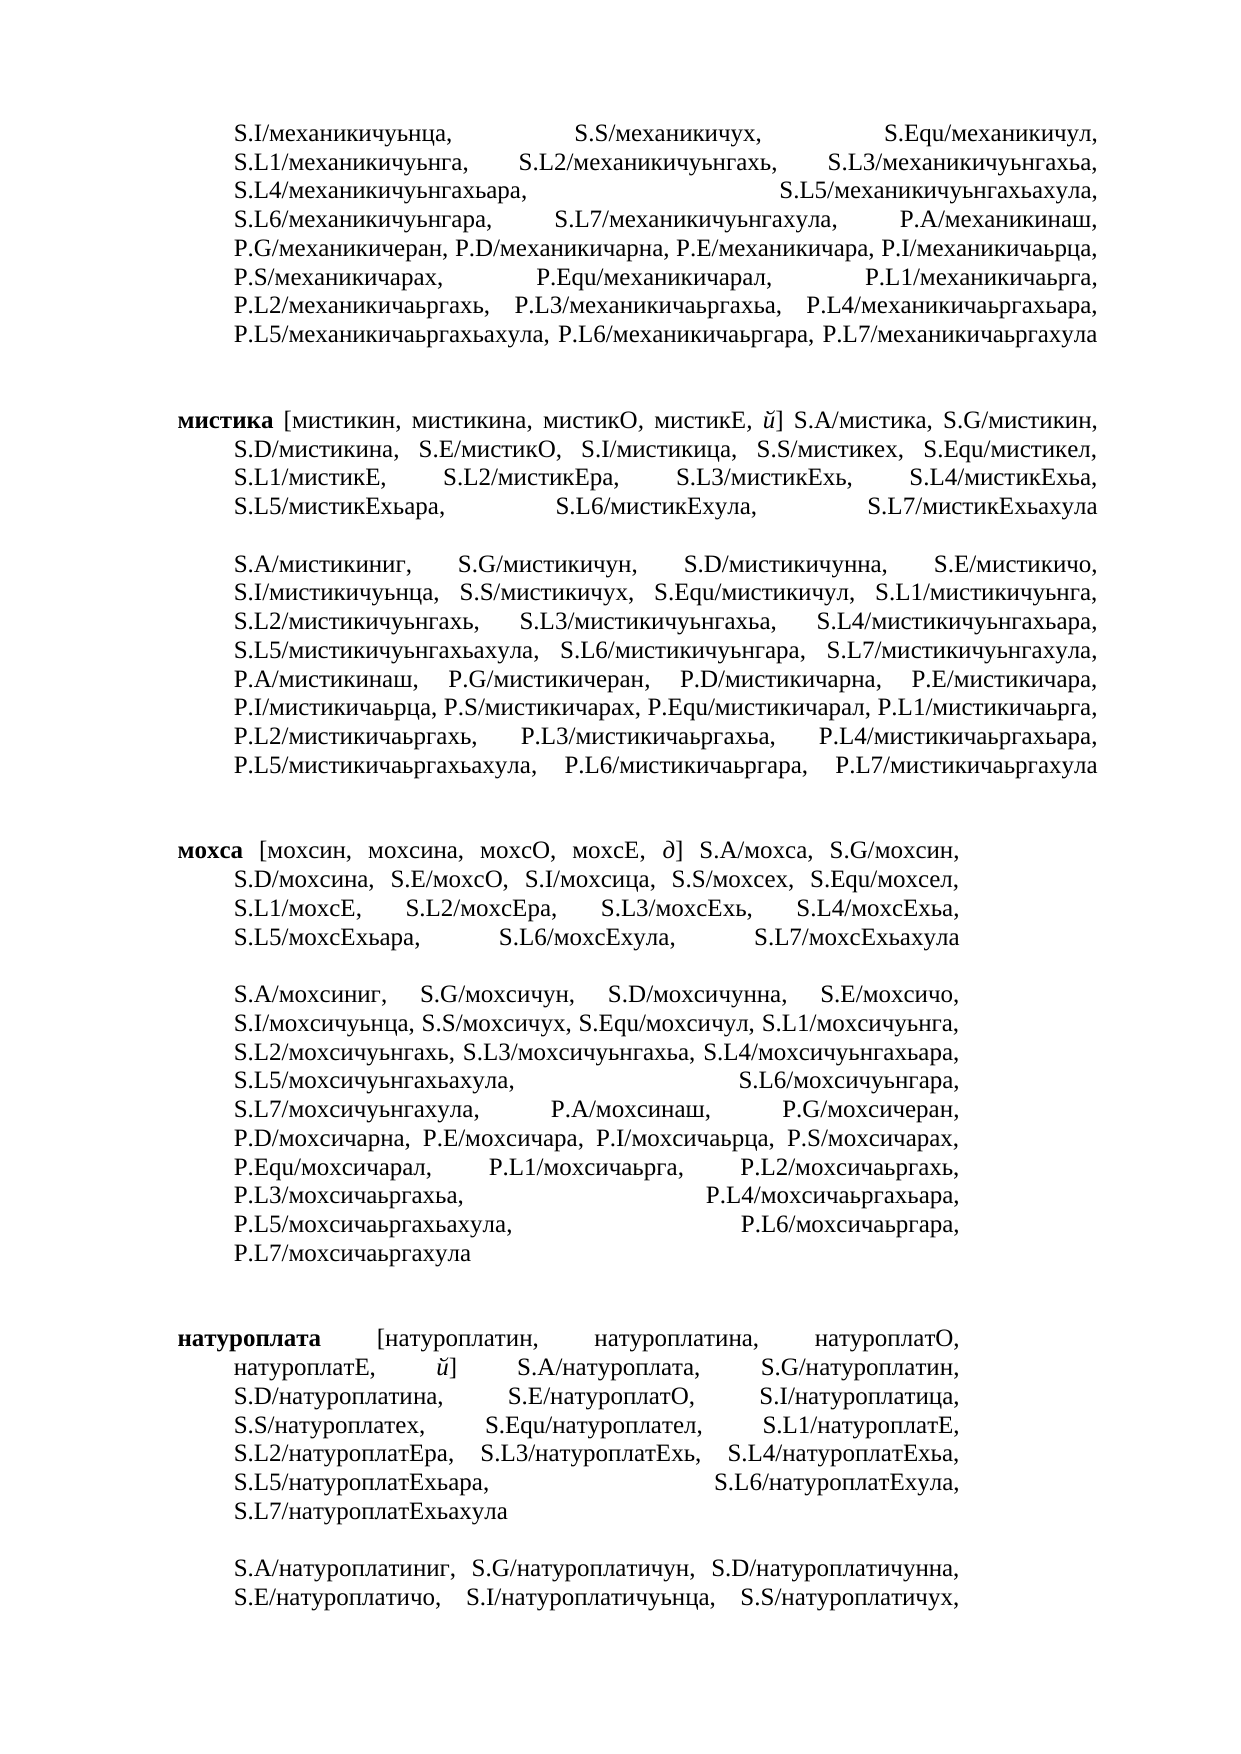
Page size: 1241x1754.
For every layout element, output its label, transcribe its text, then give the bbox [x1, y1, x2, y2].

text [177, 1323, 960, 1611]
text мохса [мохсин, мохсина, мохсО, мохсЕ, д] S.A/мохса, S.G/мохсин, S.D/мохсина, S.E/мохсО, S.I/мохсица, S.S/мохсех, S.Equ/мохсел, S.L1/мохсЕ, S.L2/мохсЕра, S.L3/мохсЕхь, S.L4/мохсЕхьа, S.L5/мохсЕхьара, S.L6/мохсЕхула, S.L7/мохсЕхьахула S.A/мохсиниг, S.G/мохсичун, S.D/мохсичунна, S.E/мохсичо, S.I/мохсичуьнца, S.S/мохсичух, S.Equ/мохсичул, S.L1/мохсичуьнга, S.L2/мохсичуьнгахь, S.L3/мохсичуьнгахьа, S.L4/мохсичуьнгахьара, S.L5/мохсичуьнгахьахула, S.L6/мохсичуьнгара, S.L7/мохсичуьнгахула, P.A/мохсинаш, P.G/мохсичеран, P.D/мохсичарна, P.E/мохсичара, P.I/мохсичаьрца, P.S/мохсичарах, P.Equ/мохсичарал, P.L1/мохсичаьрга, P.L2/мохсичаьргахь, P.L3/мохсичаьргахьа, P.L4/мохсичаьргахьара, P.L5/мохсичаьргахьахула, P.L6/мохсичаьргара, P.L7/мохсичаьргахула [177, 835, 960, 1323]
text мистика [мистикин, мистикина, мистикО, мистикЕ, й] S.A/мистика, S.G/мистикин, S.D/мистикина, S.E/мистикО, S.I/мистикица, S.S/мистикех, S.Equ/мистикел, S.L1/мистикЕ, S.L2/мистикЕра, S.L3/мистикЕхь, S.L4/мистикЕхьа, S.L5/мистикЕхьара, S.L6/мистикЕхула, S.L7/мистикЕхьахула S.A/мистикиниг, S.G/мистикичун, S.D/мистикичунна, S.E/мистикичо, S.I/мистикичуьнца, S.S/мистикичух, S.Equ/мистикичул, S.L1/мистикичуьнга, S.L2/мистикичуьнгахь, S.L3/мистикичуьнгахьа, S.L4/мистикичуьнгахьара, S.L5/мистикичуьнгахьахула, S.L6/мистикичуьнгара, S.L7/мистикичуьнгахула, P.A/мистикинаш, P.G/мистикичеран, P.D/мистикичарна, P.E/мистикичара, P.I/мистикичаьрца, P.S/мистикичарах, P.Equ/мистикичарал, P.L1/мистикичаьрга, P.L2/мистикичаьргахь, P.L3/мистикичаьргахьа, P.L4/мистикичаьргахьара, P.L5/мистикичаьргахьахула, P.L6/мистикичаьргара, P.L7/мистикичаьргахула [177, 405, 1098, 835]
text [177, 118, 1098, 405]
